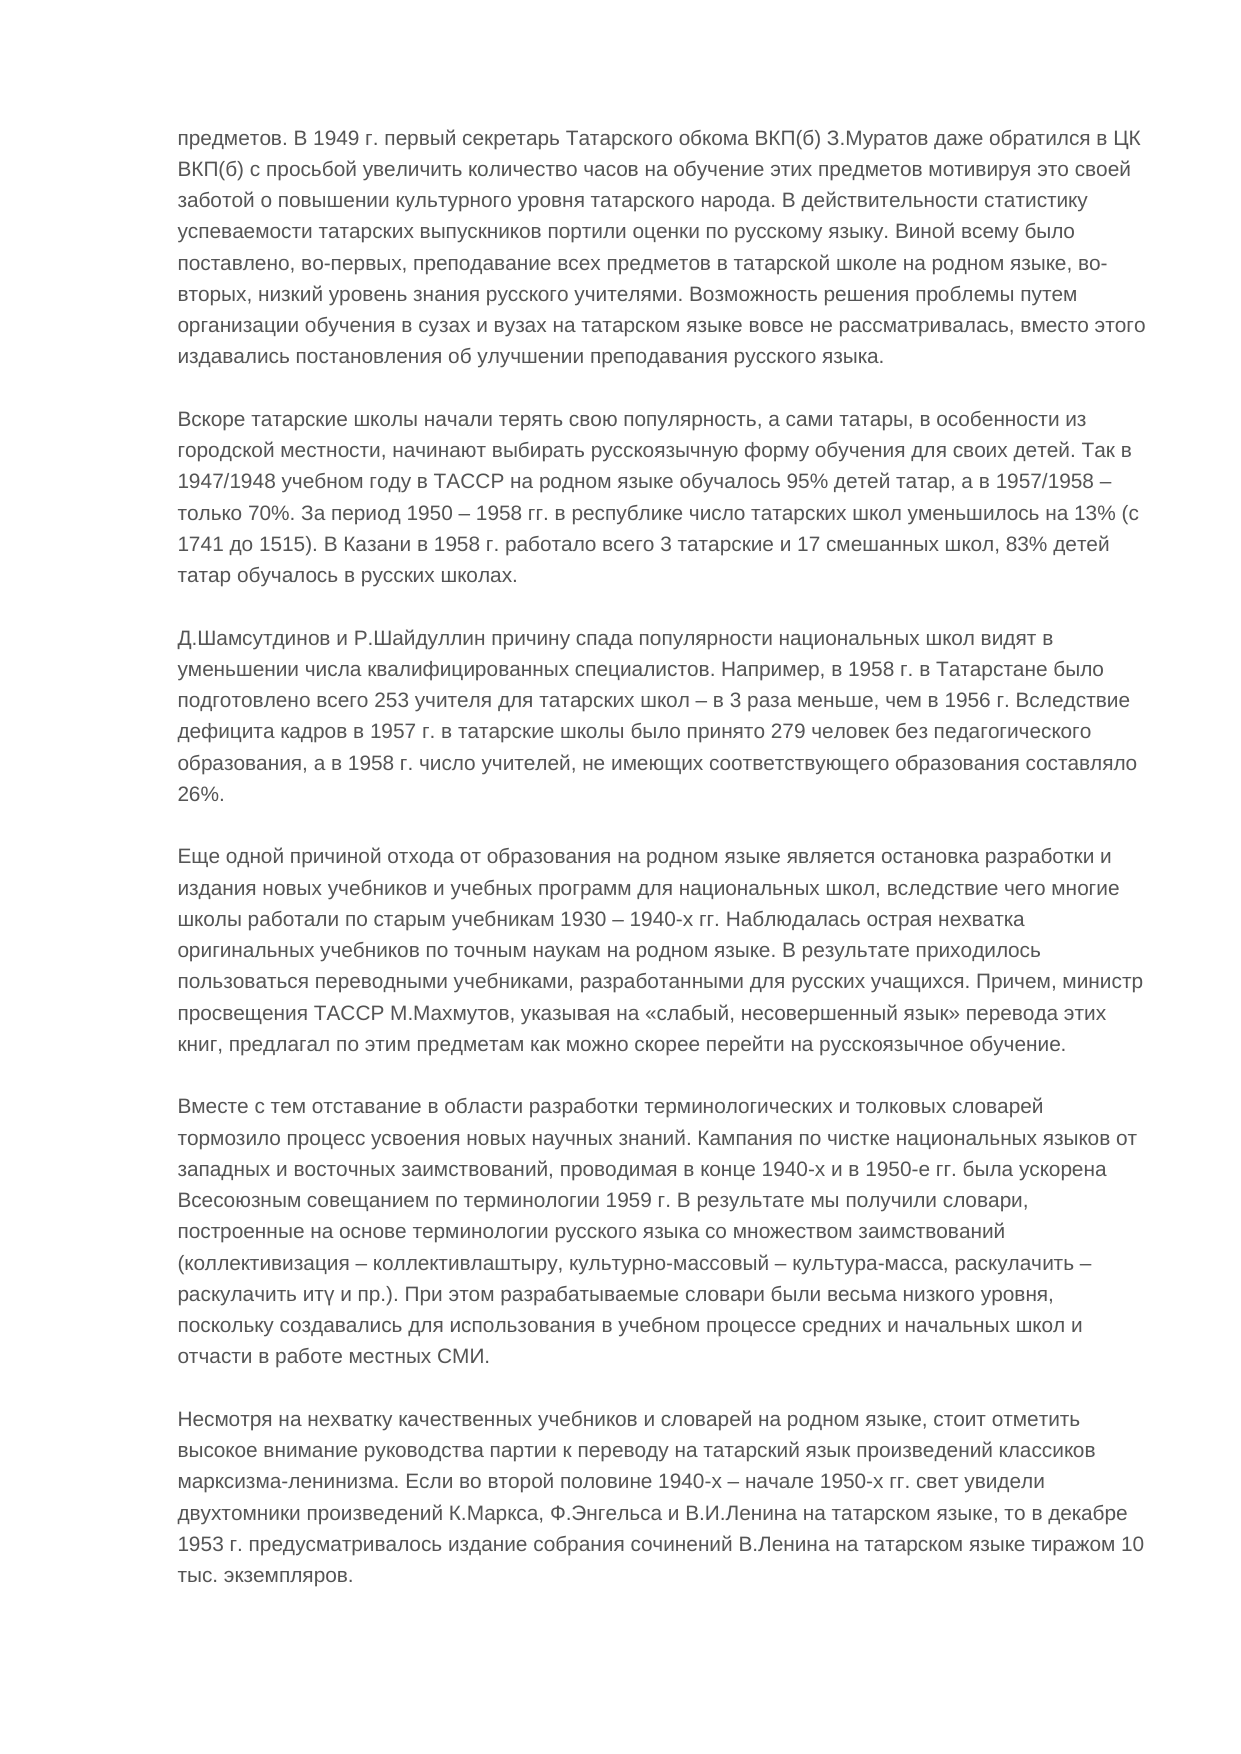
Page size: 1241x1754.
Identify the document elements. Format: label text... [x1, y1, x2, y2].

text Еще одной причиной отхода от образования на родном языке является остановка разработки и издания новых учебников и учебных программ для национальных школ, вследствие чего многие школы работали по старым учебникам 1930 – 1940-х гг. Наблюдалась острая нехватка оригинальных учебников по точным наукам на родном языке. В результате приходилось пользоваться переводными учебниками, разработанными для русских учащихся. Причем, министр просвещения ТАССР М.Махмутов, указывая на «слабый, несовершенный язык» перевода этих книг, предлагал по этим предметам как можно скорее перейти на русскоязычное обучение. [177, 837, 1152, 1056]
text Д.Шамсутдинов и Р.Шайдуллин причину спада популярности национальных школ видят в уменьшении числа квалифицированных специалистов. Например, в 1958 г. в Татарстане было подготовлено всего 253 учителя для татарских школ – в 3 раза меньше, чем в 1956 г. Вследствие дефицита кадров в 1957 г. в татарские школы было принято 279 человек без педагогического образования, а в 1958 г. число учителей, не имеющих соответствующего образования составляло 26%. [177, 618, 1152, 806]
text Вместе с тем отставание в области разработки терминологических и толковых словарей тормозило процесс усвоения новых научных знаний. Кампания по чистке национальных языков от западных и восточных заимствований, проводимая в конце 1940-х и в 1950-е гг. была ускорена Всесоюзным совещанием по терминологии 1959 г. В результате мы получили словари, построенные на основе терминологии русского языка со множеством заимствований (коллективизация – коллективлаштыру, культурно-массовый – культура-масса, раскулачить – раскулачить итү и пр.). При этом разрабатываемые словари были весьма низкого уровня, поскольку создавались для использования в учебном процессе средних и начальных школ и отчасти в работе местных СМИ. [177, 1087, 1152, 1368]
text Несмотря на нехватку качественных учебников и словарей на родном языке, стоит отметить высокое внимание руководства партии к переводу на татарский язык произведений классиков марксизма-ленинизма. Если во второй половине 1940-х – начале 1950-х гг. свет увидели двухтомники произведений К.Маркса, Ф.Энгельса и В.И.Ленина на татарском языке, то в декабре 1953 г. предусматривалось издание собрания сочинений В.Ленина на татарском языке тиражом 10 тыс. экземпляров. [177, 1399, 1152, 1587]
text Вскоре татарские школы начали терять свою популярность, а сами татары, в особенности из городской местности, начинают выбирать русскоязычную форму обучения для своих детей. Так в 1947/1948 учебном году в ТАССР на родном языке обучалось 95% детей татар, а в 1957/1958 – только 70%. За период 1950 – 1958 гг. в республике число татарских школ уменьшилось на 13% (с 1741 до 1515). В Казани в 1958 г. работало всего 3 татарские и 17 смешанных школ, 83% детей татар обучалось в русских школах. [177, 399, 1152, 587]
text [177, 118, 1152, 368]
